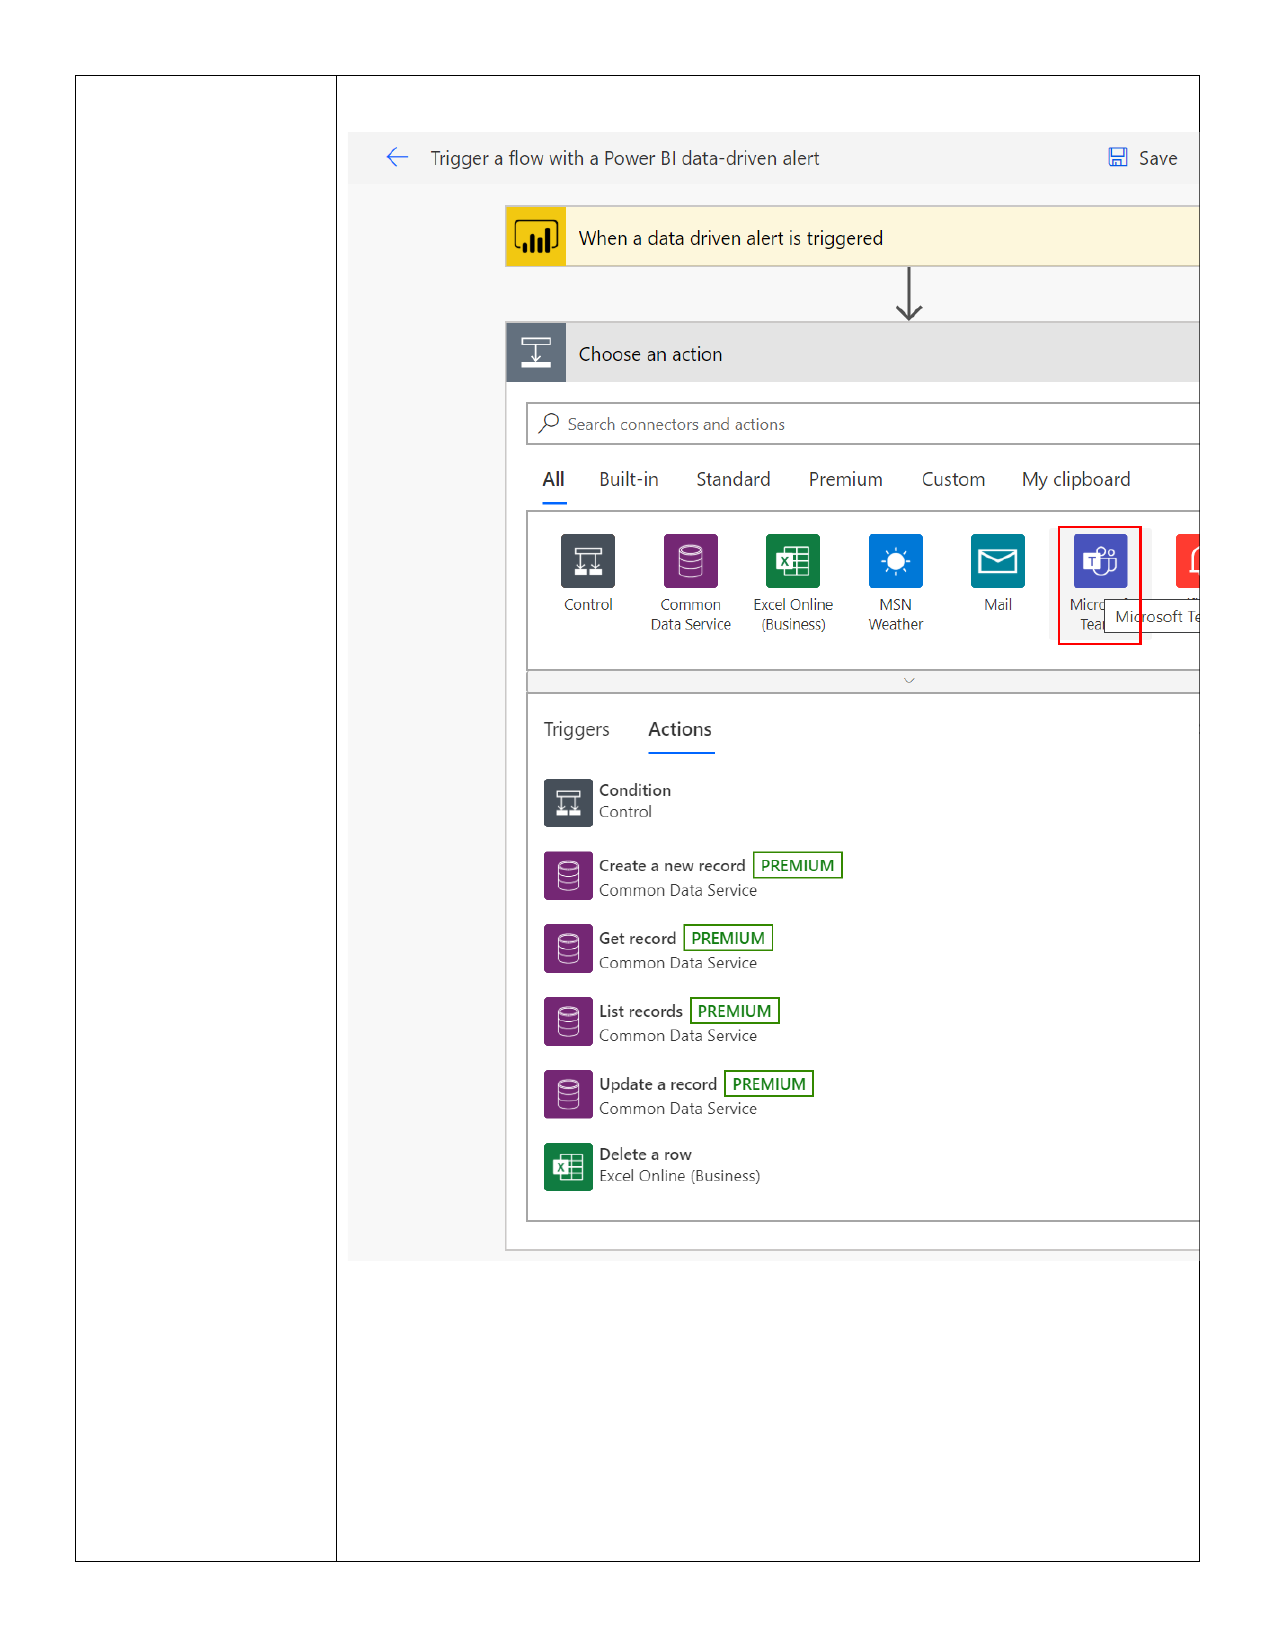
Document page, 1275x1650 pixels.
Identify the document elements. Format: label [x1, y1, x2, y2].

table_header [337, 76, 1199, 1561]
picture [347, 132, 1200, 1261]
table_header [76, 76, 336, 1561]
